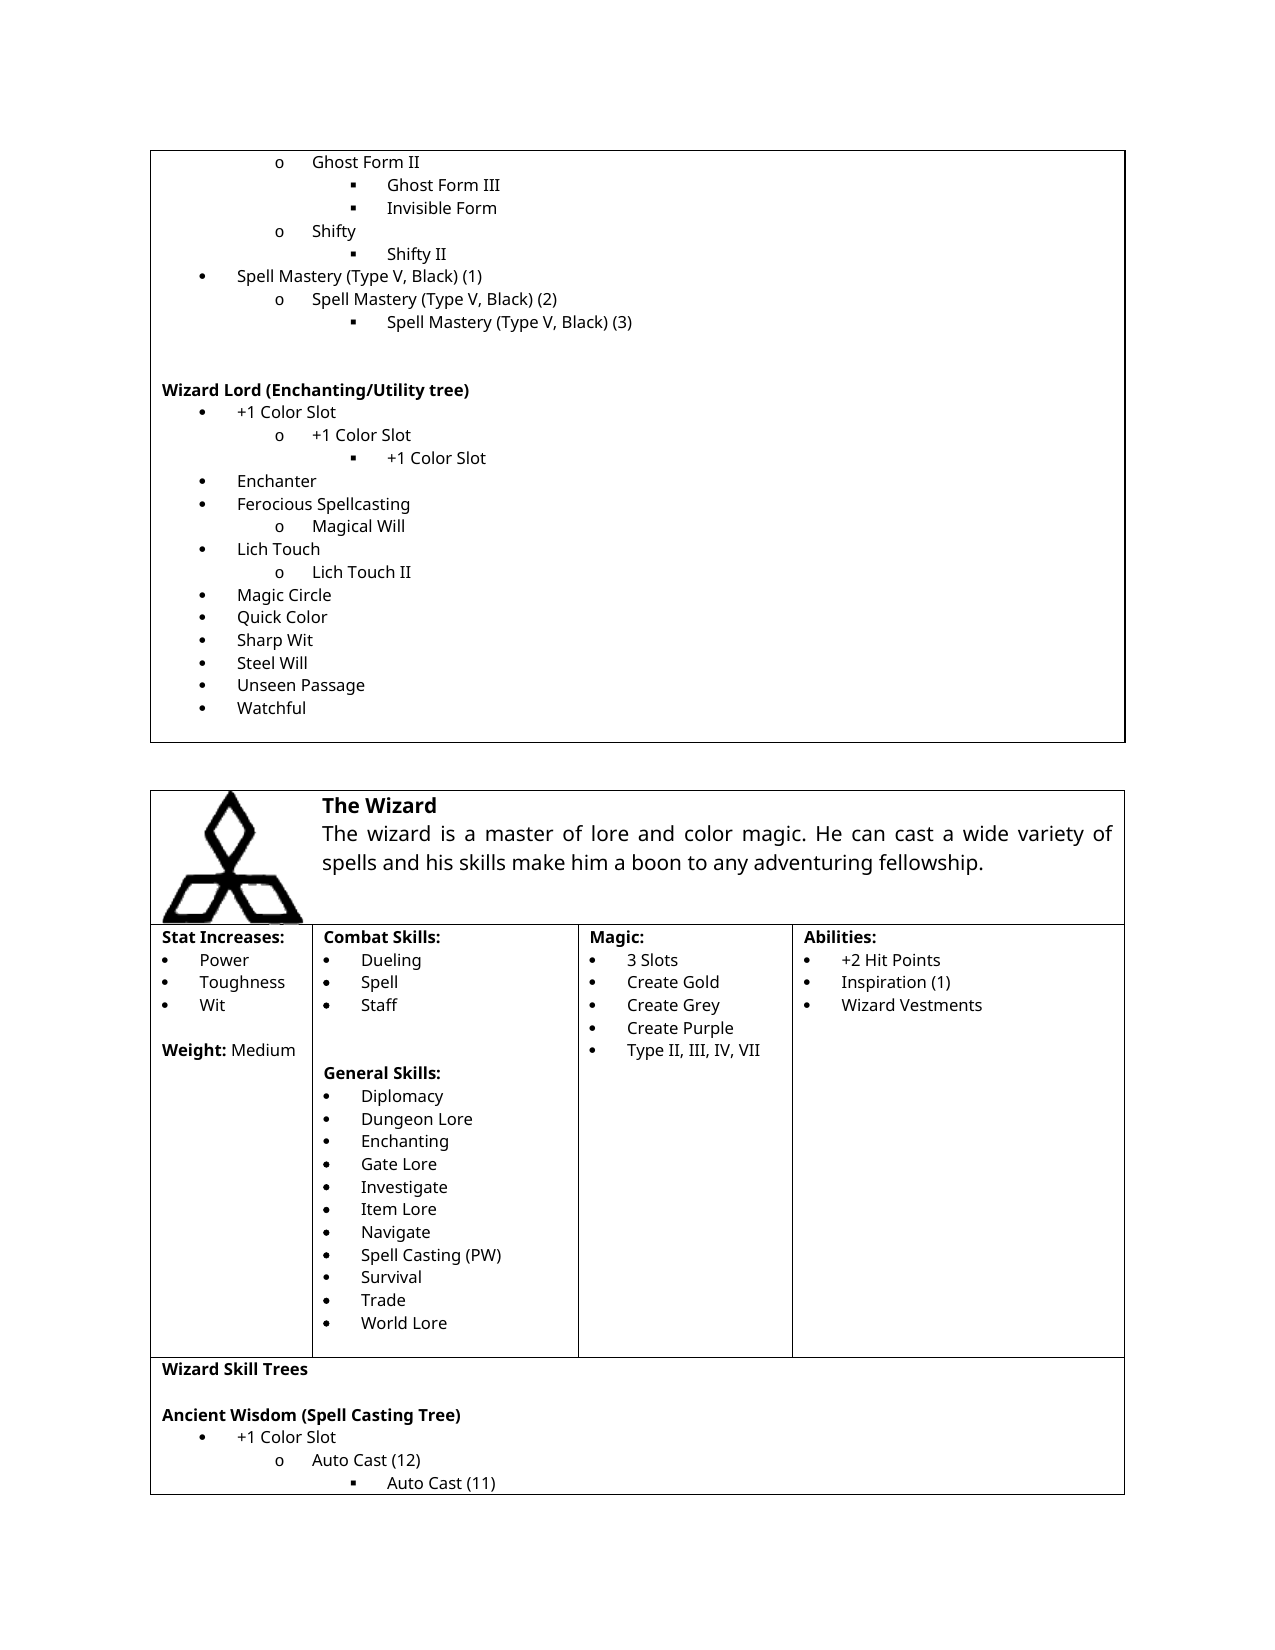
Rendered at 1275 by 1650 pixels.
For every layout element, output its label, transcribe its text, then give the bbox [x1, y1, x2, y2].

picture [162, 791, 304, 925]
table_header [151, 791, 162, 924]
table_header The Wizard The wizard is a master of lore and color magic. He can cast a wide variety of spells and his skills make him a boon to any adventuring fellowship. [304, 791, 1124, 924]
table_cell Stat Increases: Power Toughness Wit Weight: Medium [151, 925, 312, 1357]
table_cell Abilities: +2 Hit Points Inspiration (1) Wizard Vestments [793, 925, 1124, 1357]
table_cell Combat Skills: Dueling Spell Staff General Skills: Diplomacy Dungeon Lore Enchanting Gate Lore Investigate Item Lore Navigate Spell Casting (PW) Survival Trade World Lore [313, 925, 578, 1357]
table_cell Magic: 3 Slots Create Gold Create Grey Create Purple Type II, III, IV, VII [579, 925, 792, 1357]
